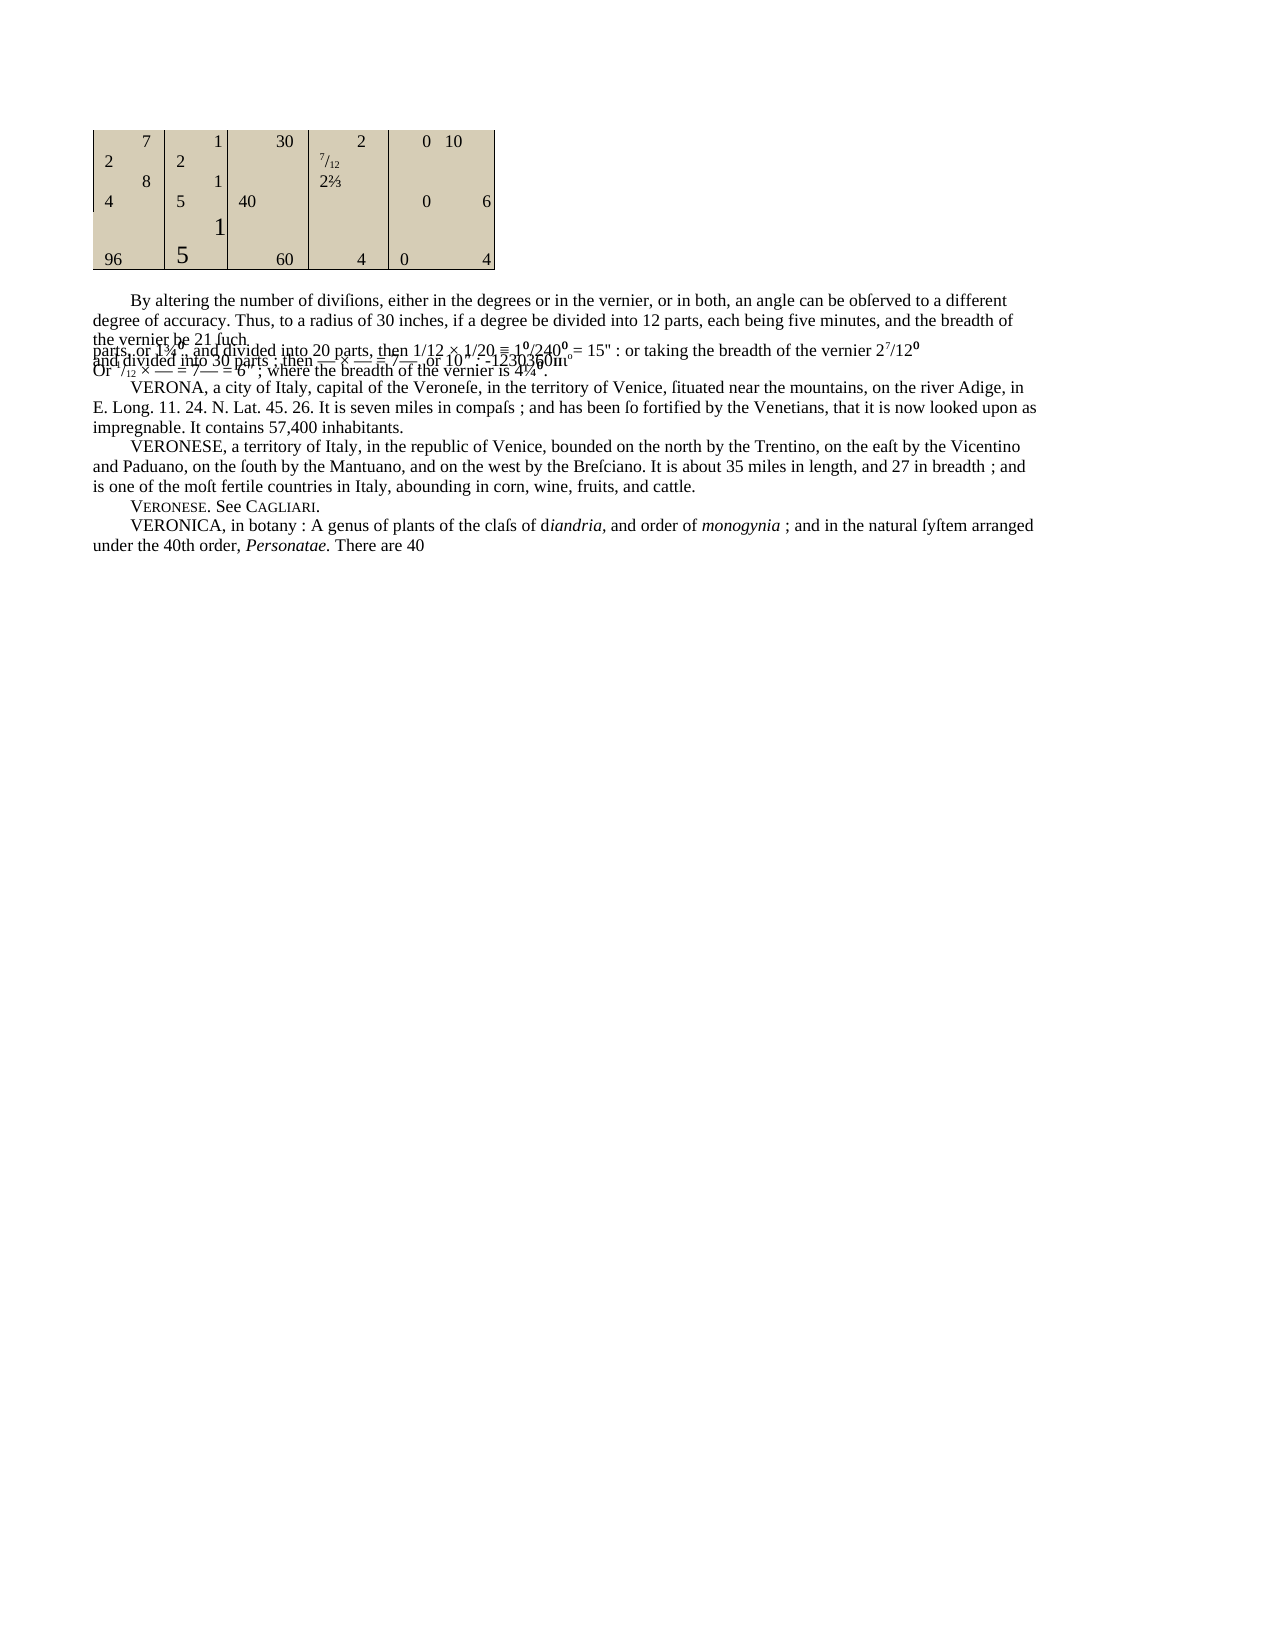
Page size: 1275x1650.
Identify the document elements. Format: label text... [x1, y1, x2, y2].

table_cell 4 [309, 212, 388, 269]
table_cell 15 [165, 212, 227, 269]
table_cell 72 [94, 130, 164, 171]
table_cell 10 [433, 130, 494, 171]
table_cell 0 [389, 212, 433, 269]
table_cell 40 [228, 171, 308, 212]
text VERONESE, a territory of Italy, in the republic of Venice, bounded on the north by the Trentino, on the eaſt by the Vicentino and Paduano, on the ſouth by the Mantuano, and on the west by the Breſciano. It is about 35 miles in length, and 27 in breadth ; and is one of the moſt fertile countries in Italy, abounding in corn, wine, fruits, and cattle. [93, 437, 1039, 496]
table_cell 84 [94, 171, 164, 212]
table_cell 0 [389, 171, 433, 212]
table_cell 4 [433, 212, 494, 269]
table_cell 27/12 [309, 130, 388, 171]
table_cell 96 [93, 212, 164, 269]
table_cell 0 [389, 130, 433, 171]
table_cell 30 [228, 130, 308, 171]
text Veronese. See Cagliari. [93, 496, 1039, 516]
text VERONICA, in botany : A genus of plants of the claſs of diandria, and order of monogynia ; and in the natural ſyſtem arranged under the 40th order, Personatae. There are 40 [93, 516, 1039, 556]
table_cell 15 [165, 171, 227, 212]
text By altering the number of diviſions, either in the degrees or in the vernier, or in both, an angle can be obſerved to a different degree of accuracy. Thus, to a radius of 30 inches, if a degree be divided into 12 parts, each being five minutes, and the breadth of the vernier be 21 ſuch [93, 291, 1039, 349]
table_cell 60 [228, 212, 308, 269]
table_cell 12 [165, 130, 227, 171]
table_cell 2⅔ [309, 171, 388, 212]
table_cell 6 [433, 171, 494, 212]
text VERONA, a city of Italy, capital of the Veroneſe, in the territory of Venice, ſituated near the mountains, on the river Adige, in E. Long. 11. 24. N. Lat. 45. 26. It is seven miles in compaſs ; and has been ſo fortified by the Venetians, that it is now looked upon as impregnable. It contains 57,400 inhabitants. [93, 378, 1039, 437]
